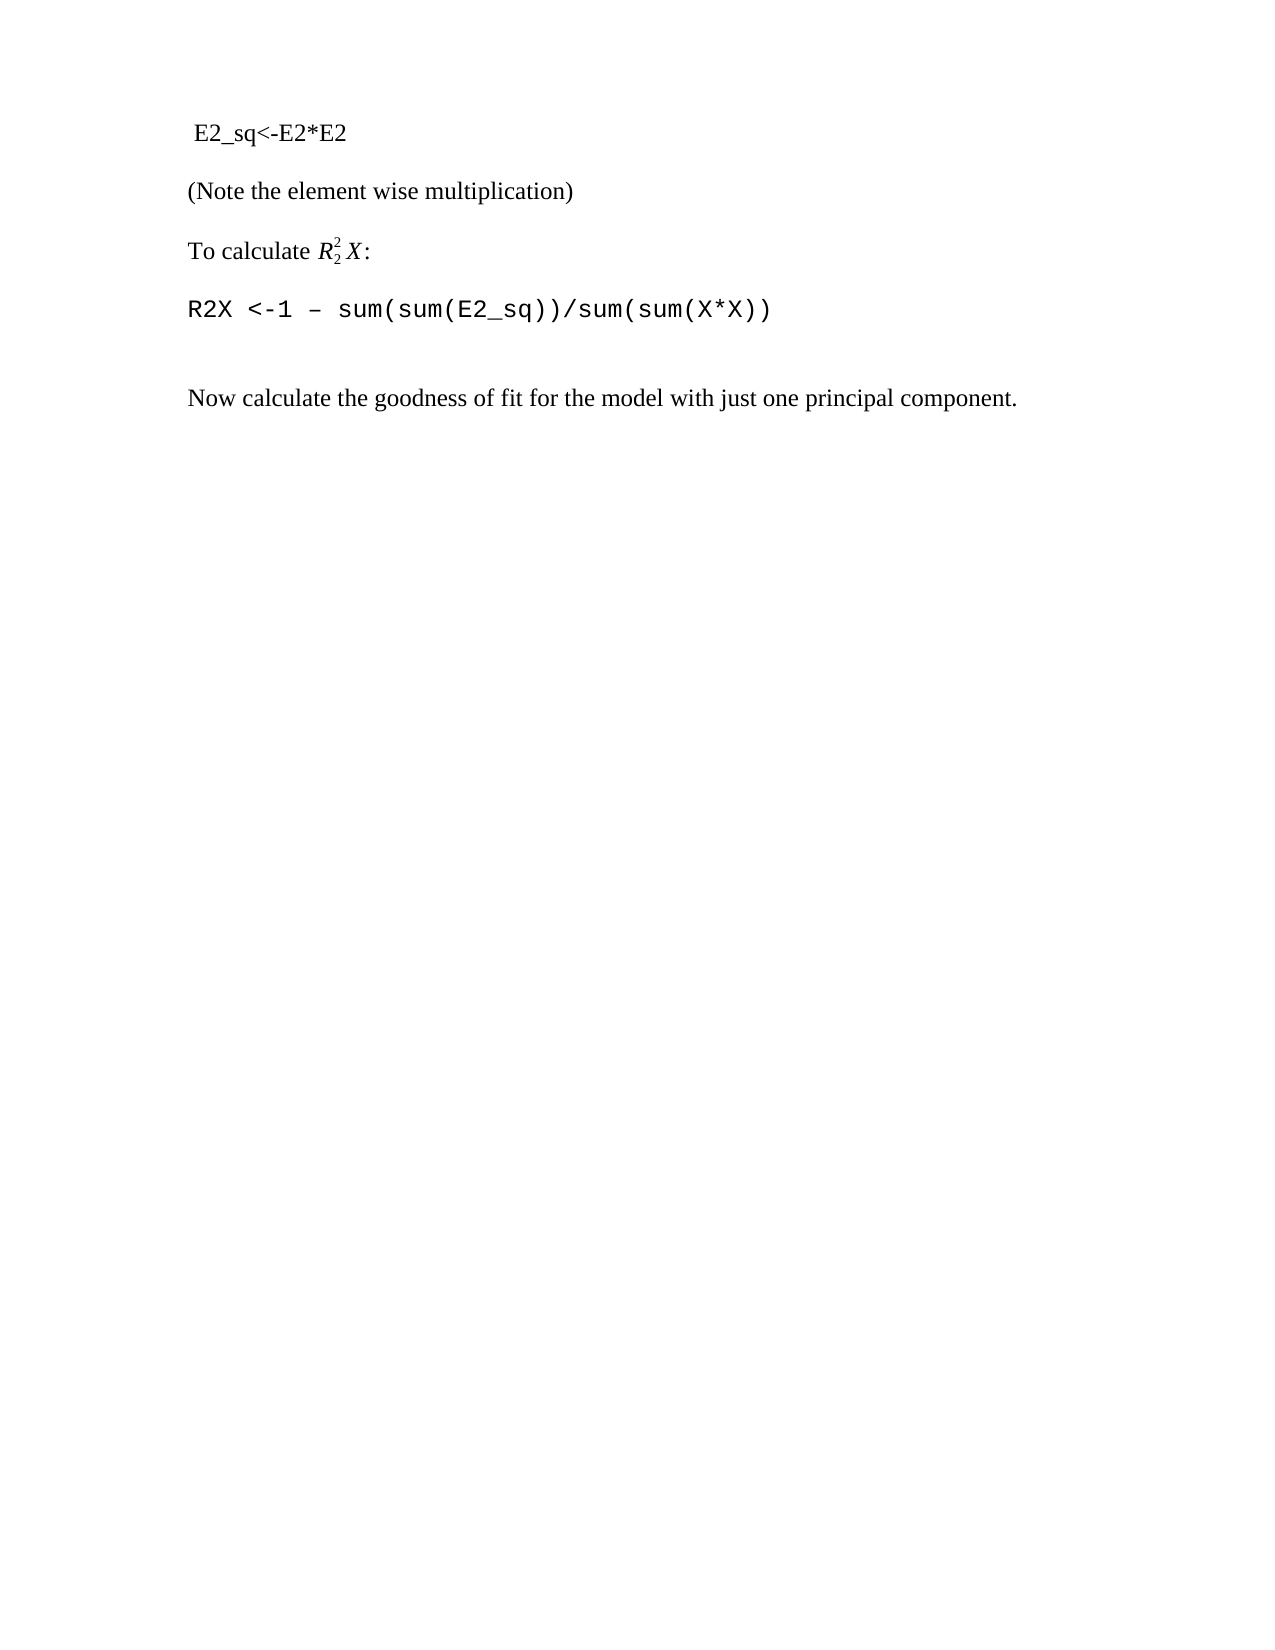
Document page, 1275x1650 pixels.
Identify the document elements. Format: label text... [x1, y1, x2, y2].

text Now calculate the goodness of fit for the model with just one principal component. [187, 383, 1087, 411]
text E2_sq<-E2*E2 [187, 118, 1087, 147]
text R2X <-1 – sum(sum(E2_sq))/sum(sum(X*X)) [187, 297, 1087, 325]
text (Note the element wise multiplication) [187, 176, 1087, 204]
text To calculate : [187, 233, 1087, 268]
